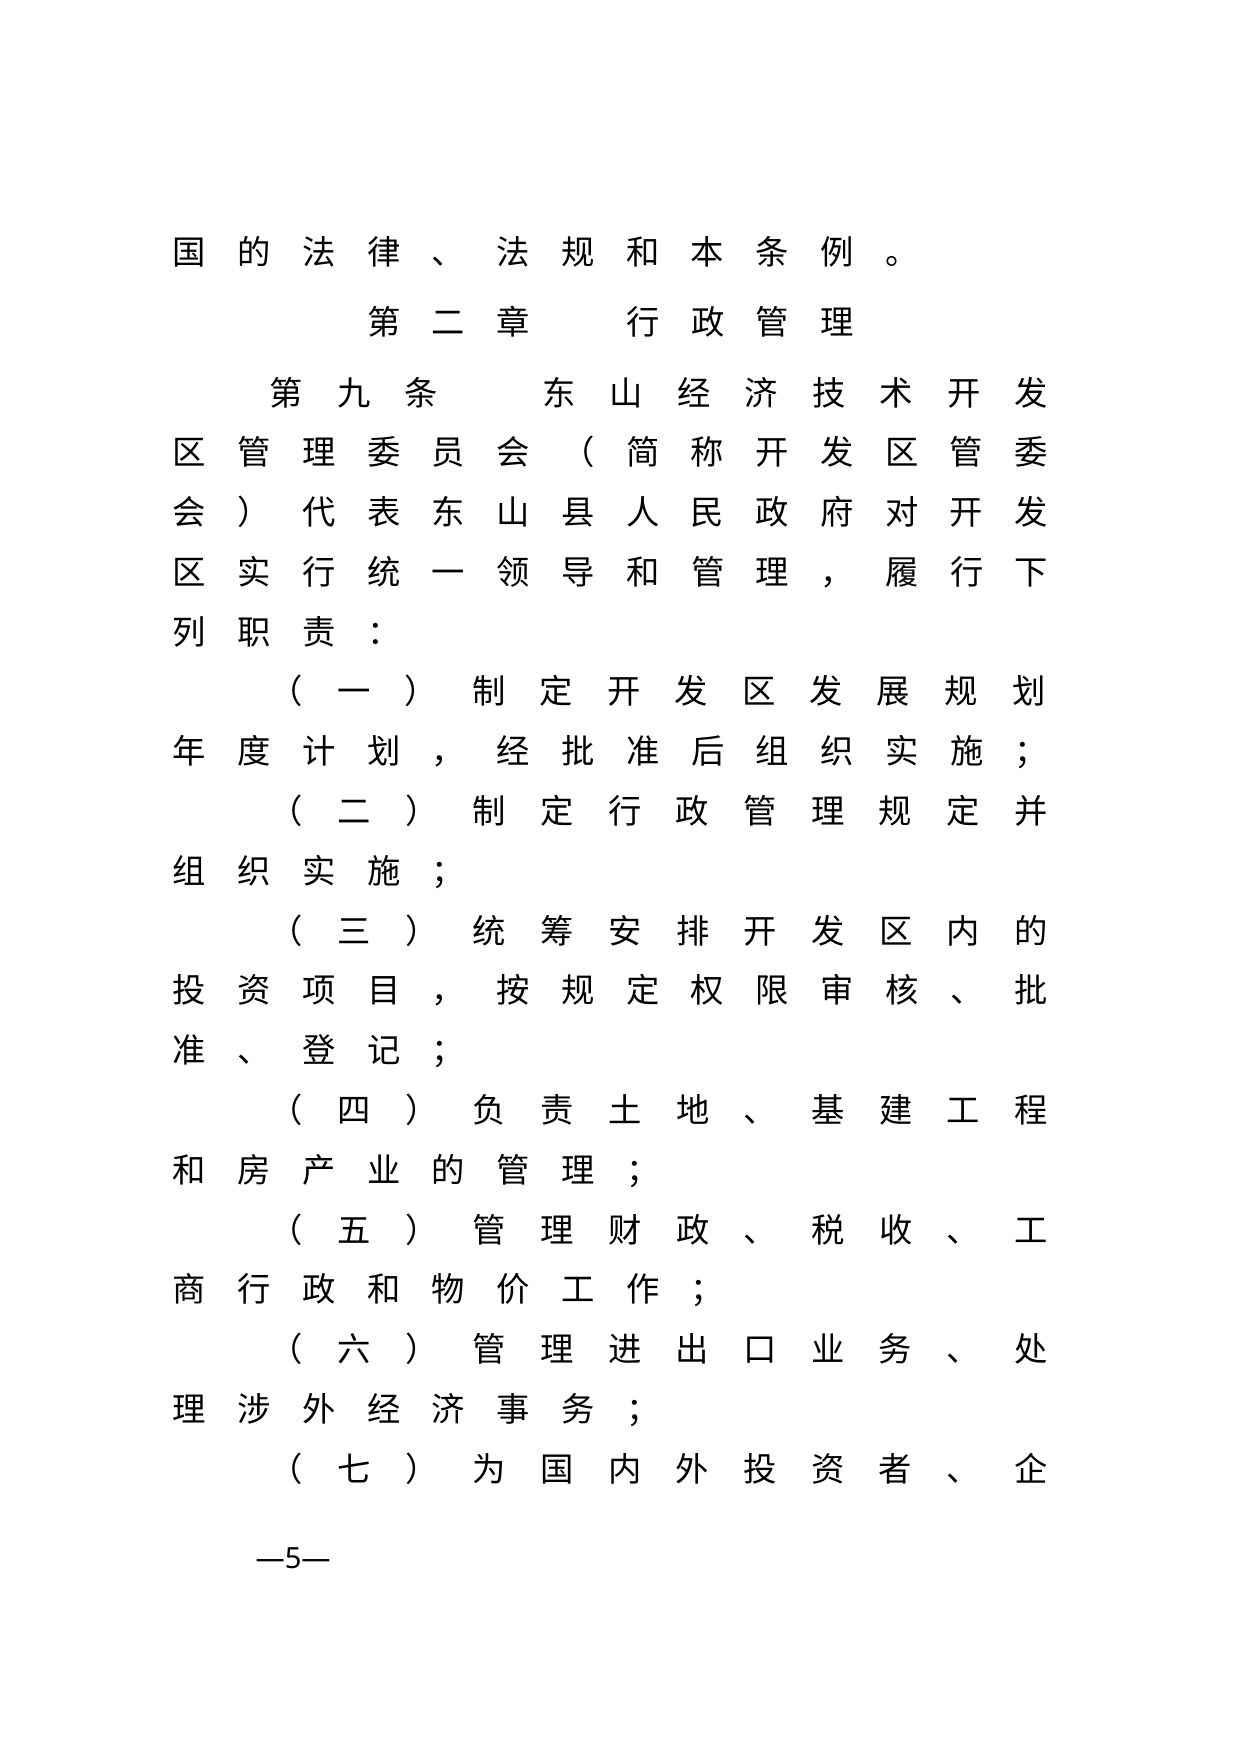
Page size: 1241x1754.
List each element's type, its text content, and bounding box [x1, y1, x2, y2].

text 第九条 东山经济技术开发区管理委员会（简称开发区管委会）代表东山县人民政府对开发区实行统一领导和管理，履行下列职责： [172, 361, 1079, 659]
subtitle 第二章 行政管理 [172, 290, 1079, 350]
text （二）制定行政管理规定并组织实施； [172, 779, 1079, 899]
text （一）制定开发区发展规划、年度计划，经批准后组织实施； [172, 659, 1079, 779]
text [172, 1437, 1079, 1497]
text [172, 220, 1079, 280]
text （六）管理进出口业务、处理涉外经济事务； [172, 1317, 1079, 1437]
text （三）统筹安排开发区内的投资项目，按规定权限审核、批准、登记； [172, 899, 1079, 1078]
text （四）负责土地、基建工程和房产业的管理； [172, 1078, 1079, 1198]
text （五）管理财政、税收、工商行政和物价工作； [172, 1198, 1079, 1317]
